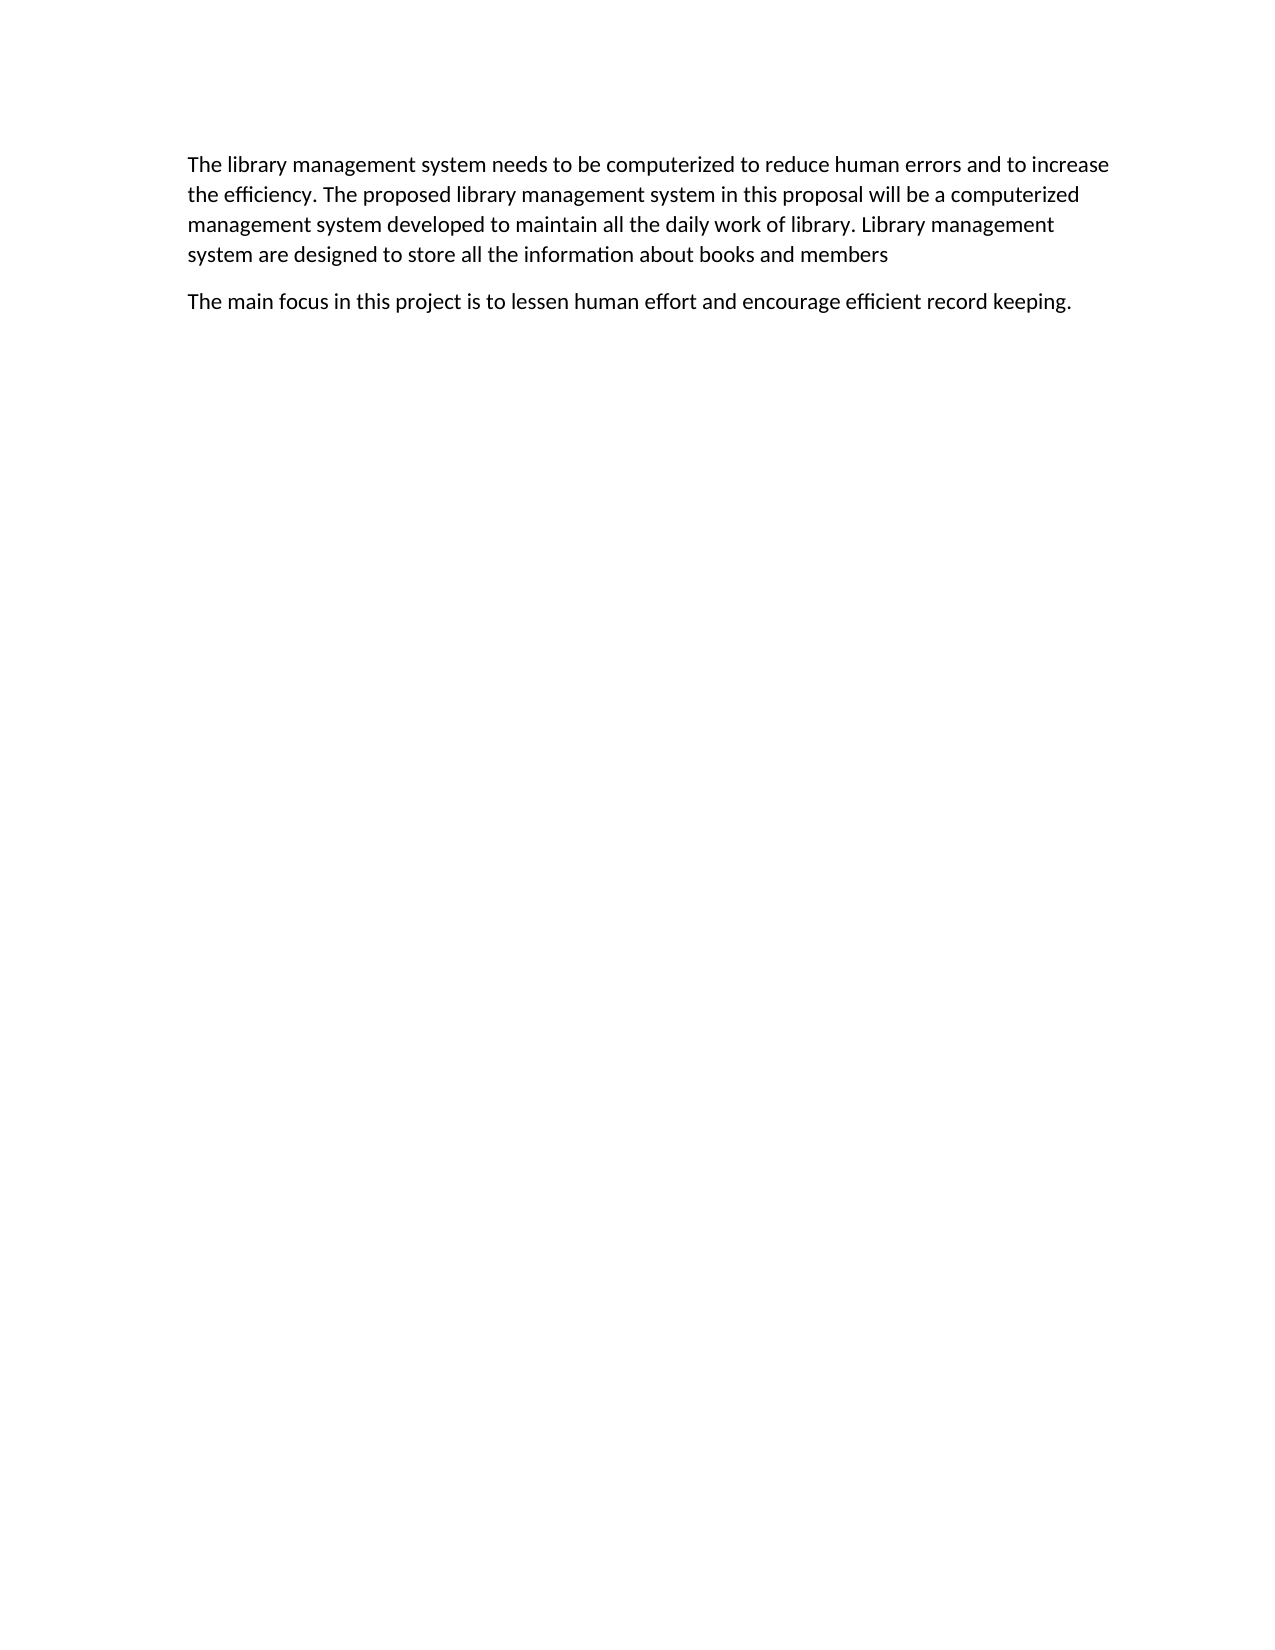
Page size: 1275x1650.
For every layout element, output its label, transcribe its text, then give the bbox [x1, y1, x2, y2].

text The library management system needs to be computerized to reduce human errors and to increase the efficiency. The proposed library management system in this proposal will be a computerized management system developed to maintain all the daily work of library. Library management system are designed to store all the information about books and members [187, 150, 1125, 269]
text The main focus in this project is to lessen human effort and encourage efficient record keeping. [187, 287, 1125, 316]
